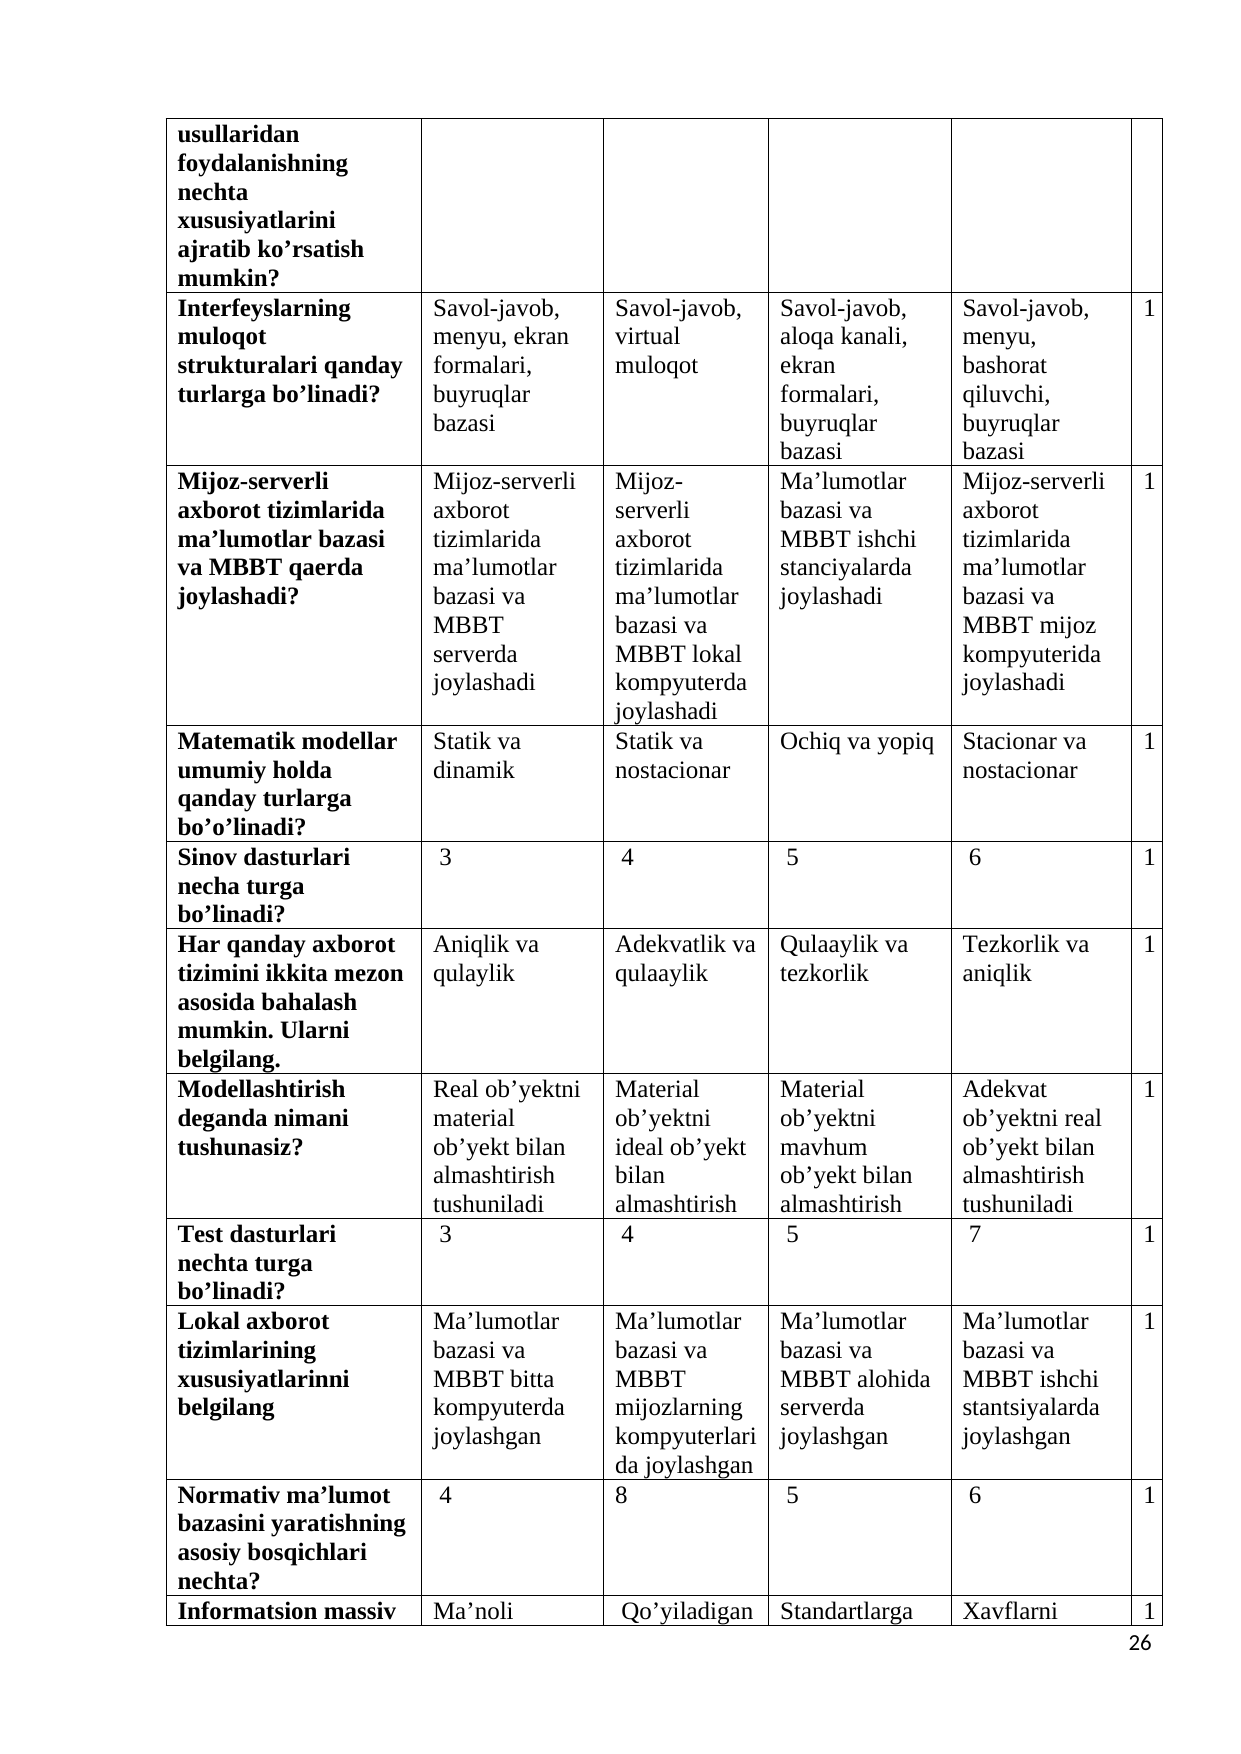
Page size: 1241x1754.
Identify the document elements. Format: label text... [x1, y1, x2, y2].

table_cell 7 [952, 119, 1131, 292]
table_cell Test dasturlari nechta turga bo’linadi? [167, 1219, 421, 1305]
table_cell Savol-javob, menyu, bashorat qiluvchi, buyruqlar bazasi [952, 293, 1131, 465]
table_cell Ma’lumotlar bazasi va MBBT mijozlarning kompyuterlarida joylashgan [604, 1306, 768, 1479]
table_cell 1 [1132, 119, 1162, 292]
table_cell 6 [952, 1480, 1131, 1595]
table_cell Aniqlik va qulaylik [422, 929, 603, 1073]
table_cell Ma’lumotlar bazasi va MBBT alohida serverda joylashgan [769, 1306, 951, 1479]
table_cell 4 [604, 842, 768, 928]
table_cell Real ob’yektni material ob’yekt bilan almashtirish tushuniladi [422, 1074, 603, 1218]
table_cell Statik va dinamik [422, 726, 603, 841]
table_cell 1 [1132, 929, 1162, 1073]
table_cell Adekvat ob’yektni real ob’yekt bilan almashtirish tushuniladi [952, 1074, 1131, 1218]
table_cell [422, 1596, 603, 1624]
table_cell Matematik modellar umumiy holda qanday turlarga bo’o’linadi? [167, 726, 421, 841]
table_cell 3 [422, 842, 603, 928]
table_cell Qulaaylik va tezkorlik [769, 929, 951, 1073]
table_cell Mijoz-serverli axborot tizimlarida ma’lumotlar bazasi va MBBT serverda joylashadi [422, 466, 603, 725]
table_cell Tezkorlik va aniqlik [952, 929, 1131, 1073]
table_cell 5 [604, 119, 768, 292]
table_cell 4 [422, 119, 603, 292]
table_cell Mijoz-serverli axborot tizimlarida ma’lumotlar bazasi va MBBT qaerda joylashadi? [167, 466, 421, 725]
table_cell 1 [1132, 1074, 1162, 1218]
table_cell 6 [952, 842, 1131, 928]
table_cell Modellashtirish deganda nimani tushunasiz? [167, 1074, 421, 1218]
table_cell Ma’lumotlar bazasi va MBBT ishchi stanciyalarda joylashadi [769, 466, 951, 725]
table_cell Material ob’yektni mavhum ob’yekt bilan almashtirish [769, 1074, 951, 1218]
table_cell 7 [952, 1219, 1131, 1305]
table_cell 5 [769, 842, 951, 928]
table_cell 1 [1132, 726, 1162, 841]
table_cell Savol-javob, aloqa kanali, ekran formalari, buyruqlar bazasi [769, 293, 951, 465]
table_cell 1 [1132, 1596, 1162, 1624]
table_cell Savol-javob, menyu, ekran formalari, buyruqlar bazasi [422, 293, 603, 465]
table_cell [952, 1596, 1131, 1624]
table_cell 4 [604, 1219, 768, 1305]
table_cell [167, 119, 421, 292]
table_cell 5 [769, 1480, 951, 1595]
table_cell 8 [769, 119, 951, 292]
table_cell Mijoz-serverli axborot tizimlarida ma’lumotlar bazasi va MBBT mijoz kompyuterida joylashadi [952, 466, 1131, 725]
table_cell 1 [1132, 1480, 1162, 1595]
table_cell 4 [422, 1480, 603, 1595]
table_cell 1 [1132, 1219, 1162, 1305]
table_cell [167, 1596, 421, 1624]
table_cell Statik va nostacionar [604, 726, 768, 841]
table_cell Normativ ma’lumot bazasini yaratishning asosiy bosqichlari nechta? [167, 1480, 421, 1595]
table_cell Ochiq va yopiq [769, 726, 951, 841]
table_cell 3 [422, 1219, 603, 1305]
table_cell 1 [1132, 466, 1162, 725]
table_cell Mijoz-serverli axborot tizimlarida ma’lumotlar bazasi va MBBT lokal kompyuterda joylashadi [604, 466, 768, 725]
table_cell Lokal axborot tizimlarining xususiyatlarinni belgilang [167, 1306, 421, 1479]
table_cell Ma’lumotlar bazasi va MBBT bitta kompyuterda joylashgan [422, 1306, 603, 1479]
table_cell 1 [1132, 1306, 1162, 1479]
table_cell Sinov dasturlari necha turga bo’linadi? [167, 842, 421, 928]
table_cell Savol-javob, virtual muloqot [604, 293, 768, 465]
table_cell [604, 1596, 768, 1624]
table_cell 1 [1132, 842, 1162, 928]
table_cell Stacionar va nostacionar [952, 726, 1131, 841]
table_cell 8 [604, 1480, 768, 1595]
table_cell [769, 1596, 951, 1624]
table_cell Har qanday axborot tizimini ikkita mezon asosida bahalash mumkin. Ularni belgilang. [167, 929, 421, 1073]
table_cell Adekvatlik va qulaaylik [604, 929, 768, 1073]
table_cell 5 [769, 1219, 951, 1305]
table_cell Ma’lumotlar bazasi va MBBT ishchi stantsiyalarda joylashgan [952, 1306, 1131, 1479]
table_cell Material ob’yektni ideal ob’yekt bilan almashtirish [604, 1074, 768, 1218]
table_cell Interfeyslarning muloqot strukturalari qanday turlarga bo’linadi? [167, 293, 421, 465]
table_cell 1 [1132, 293, 1162, 465]
